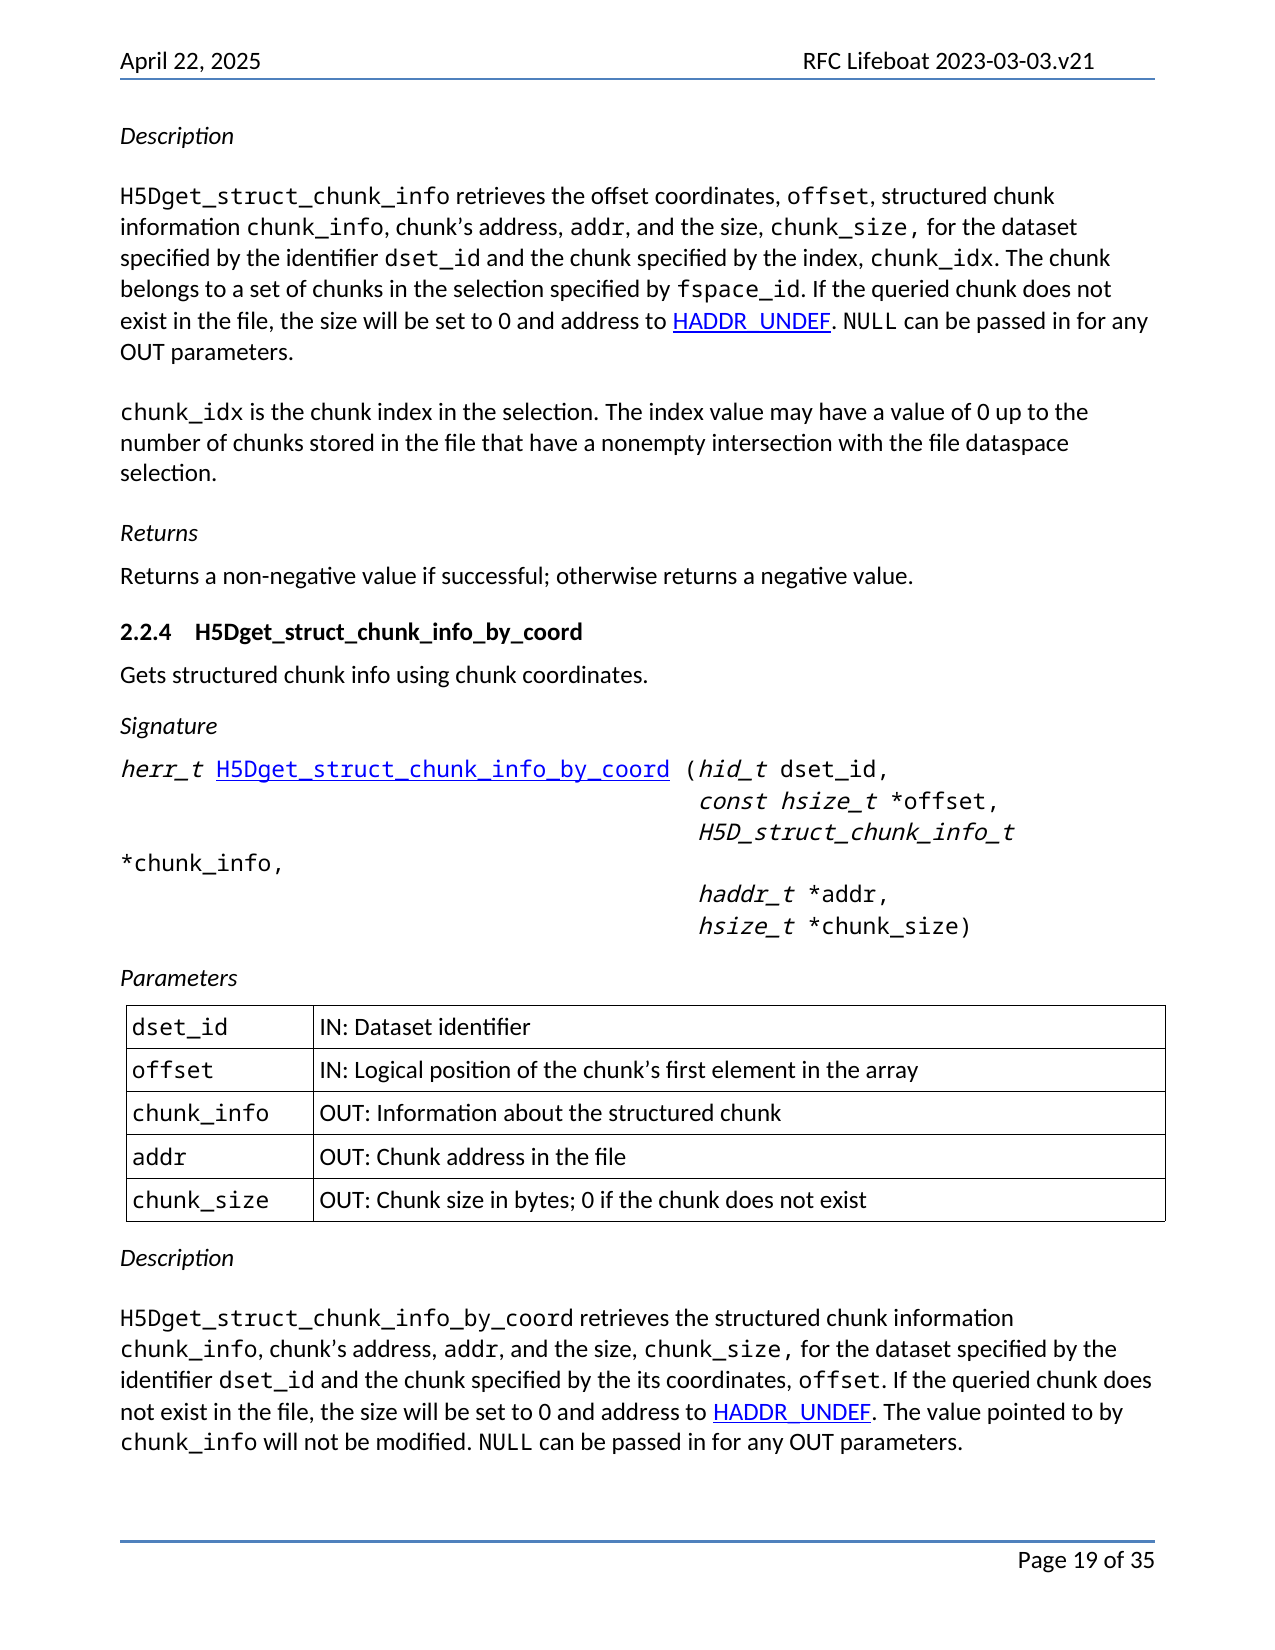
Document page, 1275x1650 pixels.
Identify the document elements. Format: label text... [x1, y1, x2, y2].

text H5Dget_struct_chunk_info retrieves the offset coordinates, offset, structured chunk information chunk_info, chunk’s address, addr, and the size, chunk_size, for the dataset specified by the identifier dset_id and the chunk specified by the index, chunk_idx. The chunk belongs to a set of chunks in the selection specified by fspace_id. If the queried chunk does not exist in the file, the size will be set to 0 and address to HADDR_UNDEF. NULL can be passed in for any OUT parameters. [120, 180, 1155, 366]
table_cell offset [127, 1049, 313, 1091]
table_cell OUT: Chunk size in bytes; 0 if the chunk does not exist [314, 1179, 1165, 1221]
subtitle Description [120, 120, 1155, 151]
text const hsize_t *offset, [120, 784, 1155, 816]
text Gets structured chunk info using chunk coordinates. [120, 659, 1155, 689]
table_cell chunk_info [127, 1092, 313, 1134]
text H5D_struct_chunk_info_t *chunk_info, [120, 816, 1155, 878]
text chunk_idx is the chunk index in the selection. The index value may have a value of 0 up to the number of chunks stored in the file that have a nonempty intersection with the file dataspace selection. [120, 396, 1155, 488]
text hsize_t *chunk_size) [120, 909, 1155, 941]
text herr_t H5Dget_struct_chunk_info_by_coord (hid_t dset_id, [120, 753, 1155, 784]
table_cell addr [127, 1135, 313, 1178]
table_header dset_id [127, 1006, 313, 1048]
table_cell OUT: Chunk address in the file [314, 1135, 1165, 1178]
text haddr_t *addr, [120, 878, 1155, 909]
subtitle Description [120, 1242, 1155, 1273]
table_cell OUT: Information about the structured chunk [314, 1092, 1165, 1134]
table_cell IN: Logical position of the chunk’s first element in the array [314, 1049, 1165, 1091]
subtitle Parameters [120, 962, 1155, 992]
table_header IN: Dataset identifier [314, 1006, 1165, 1048]
table_cell chunk_size [127, 1179, 313, 1221]
subtitle Signature [120, 710, 1155, 741]
subtitle H5Dget_struct_chunk_info_by_coord [120, 616, 1155, 646]
subtitle Returns [120, 517, 1155, 548]
text Returns a non-negative value if successful; otherwise returns a negative value. [120, 560, 1155, 591]
text H5Dget_struct_chunk_info_by_coord retrieves the structured chunk information chunk_info, chunk’s address, addr, and the size, chunk_size, for the dataset specified by the identifier dset_id and the chunk specified by the its coordinates, offset. If the queried chunk does not exist in the file, the size will be set to 0 and address to HADDR_UNDEF. The value pointed to by chunk_info will not be modified. NULL can be passed in for any OUT parameters. [120, 1302, 1155, 1457]
